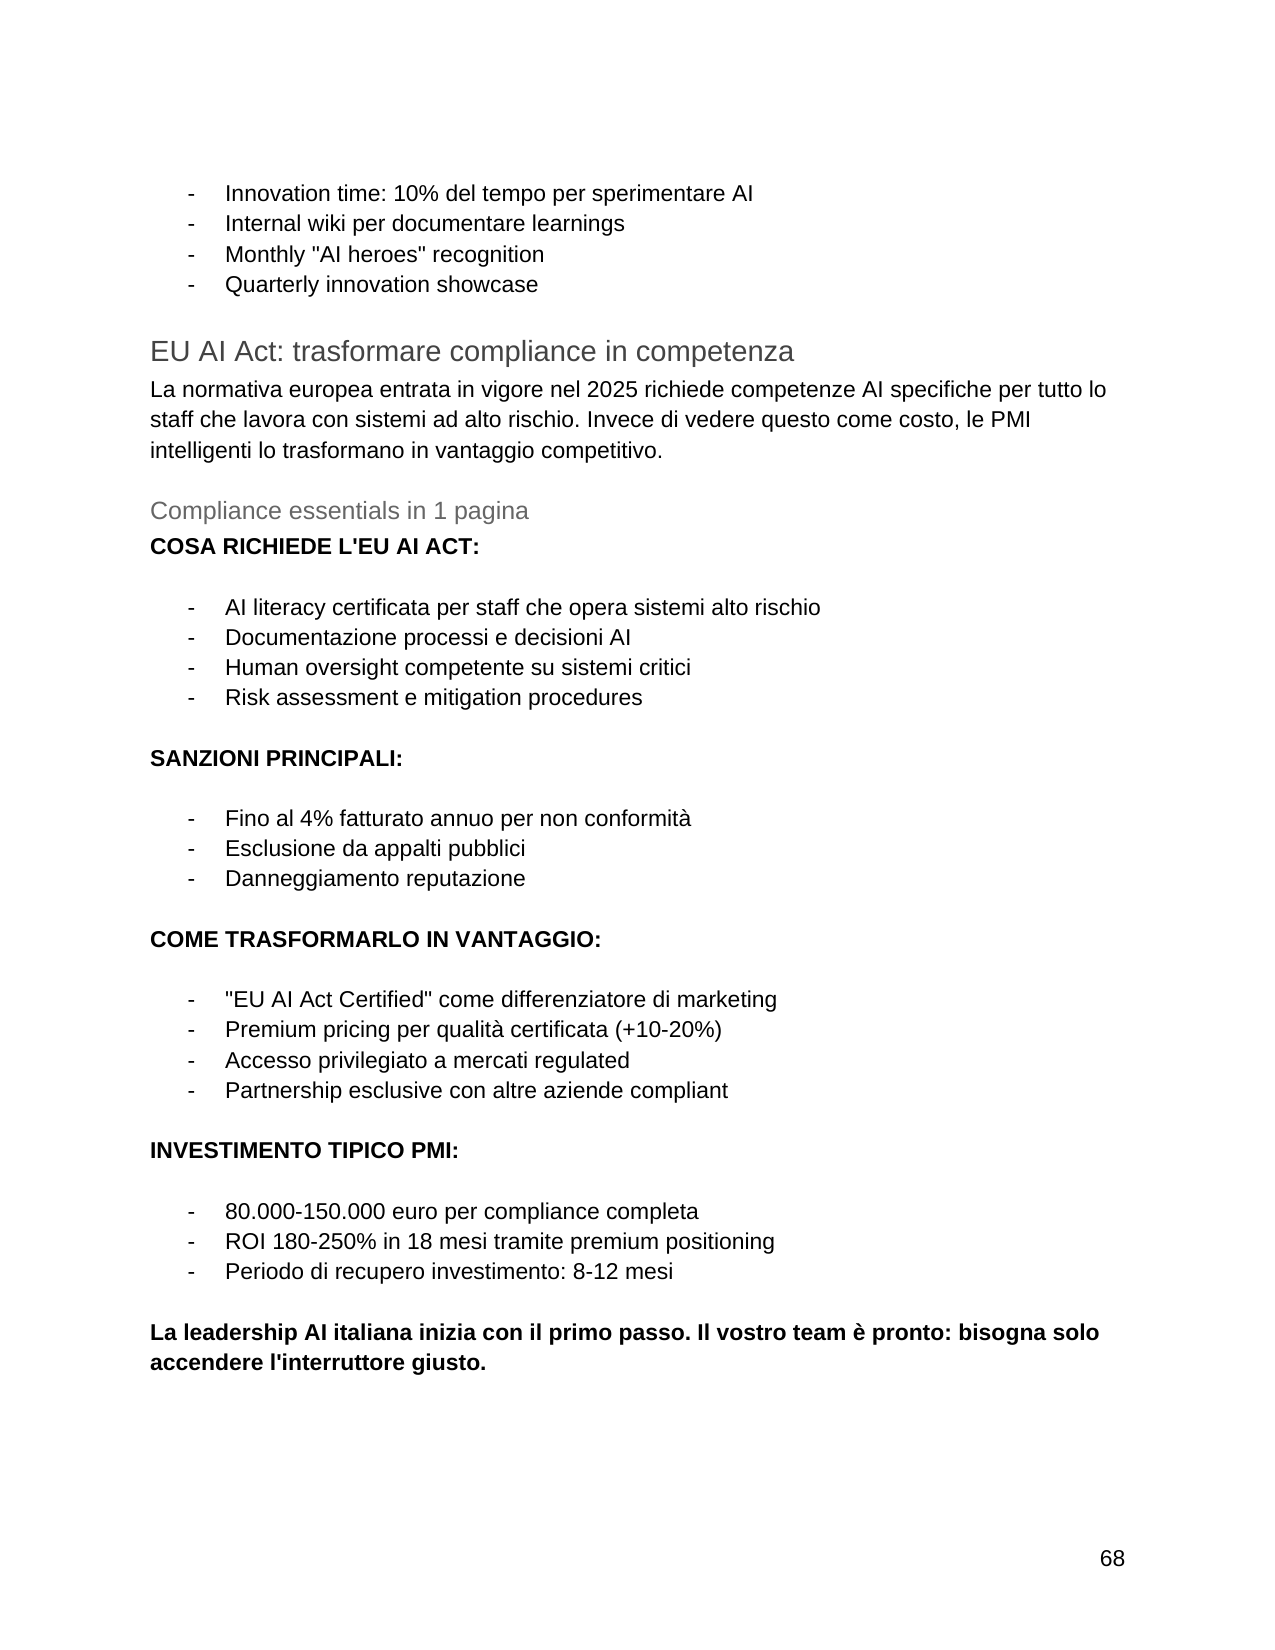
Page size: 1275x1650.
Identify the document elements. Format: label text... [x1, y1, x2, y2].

list Accesso privilegiato a mercati regulated [187, 1047, 1125, 1073]
text La normativa europea entrata in vigore nel 2025 richiede competenze AI specifiche per tutto lo staff che lavora con sistemi ad alto rischio. Invece di vedere questo come costo, le PMI intelligenti lo trasformano in vantaggio competitivo. [150, 376, 1125, 463]
text COSA RICHIEDE L'EU AI ACT: [150, 533, 1125, 559]
list Esclusione da appalti pubblici [187, 835, 1125, 862]
list Quarterly innovation showcase [187, 271, 1125, 297]
list Documentazione processi e decisioni AI [187, 624, 1125, 650]
text INVESTIMENTO TIPICO PMI: [150, 1137, 1125, 1164]
list Internal wiki per documentare learnings [187, 210, 1125, 237]
list Periodo di recupero investimento: 8-12 mesi [187, 1258, 1125, 1284]
text La leadership AI italiana inizia con il primo passo. Il vostro team è pronto: bisogna solo accendere l'interruttore giusto. [150, 1318, 1125, 1375]
list Innovation time: 10% del tempo per sperimentare AI [187, 180, 1125, 207]
list Partnership esclusive con altre aziende compliant [187, 1077, 1125, 1103]
subtitle EU AI Act: trasformare compliance in competenza [150, 334, 1125, 368]
list Premium pricing per qualità certificata (+10-20%) [187, 1016, 1125, 1043]
list "EU AI Act Certified" come differenziatore di marketing [187, 986, 1125, 1013]
list Fino al 4% fatturato annuo per non conformità [187, 805, 1125, 831]
list ROI 180-250% in 18 mesi tramite premium positioning [187, 1228, 1125, 1254]
text COME TRASFORMARLO IN VANTAGGIO: [150, 926, 1125, 952]
list Risk assessment e mitigation procedures [187, 684, 1125, 711]
list Monthly "AI heroes" recognition [187, 241, 1125, 267]
list AI literacy certificata per staff che opera sistemi alto rischio [187, 593, 1125, 620]
subtitle Compliance essentials in 1 pagina [150, 496, 1125, 525]
text SANZIONI PRINCIPALI: [150, 744, 1125, 771]
list 80.000-150.000 euro per compliance completa [187, 1198, 1125, 1224]
list Danneggiamento reputazione [187, 865, 1125, 892]
list Human oversight competente su sistemi critici [187, 654, 1125, 680]
